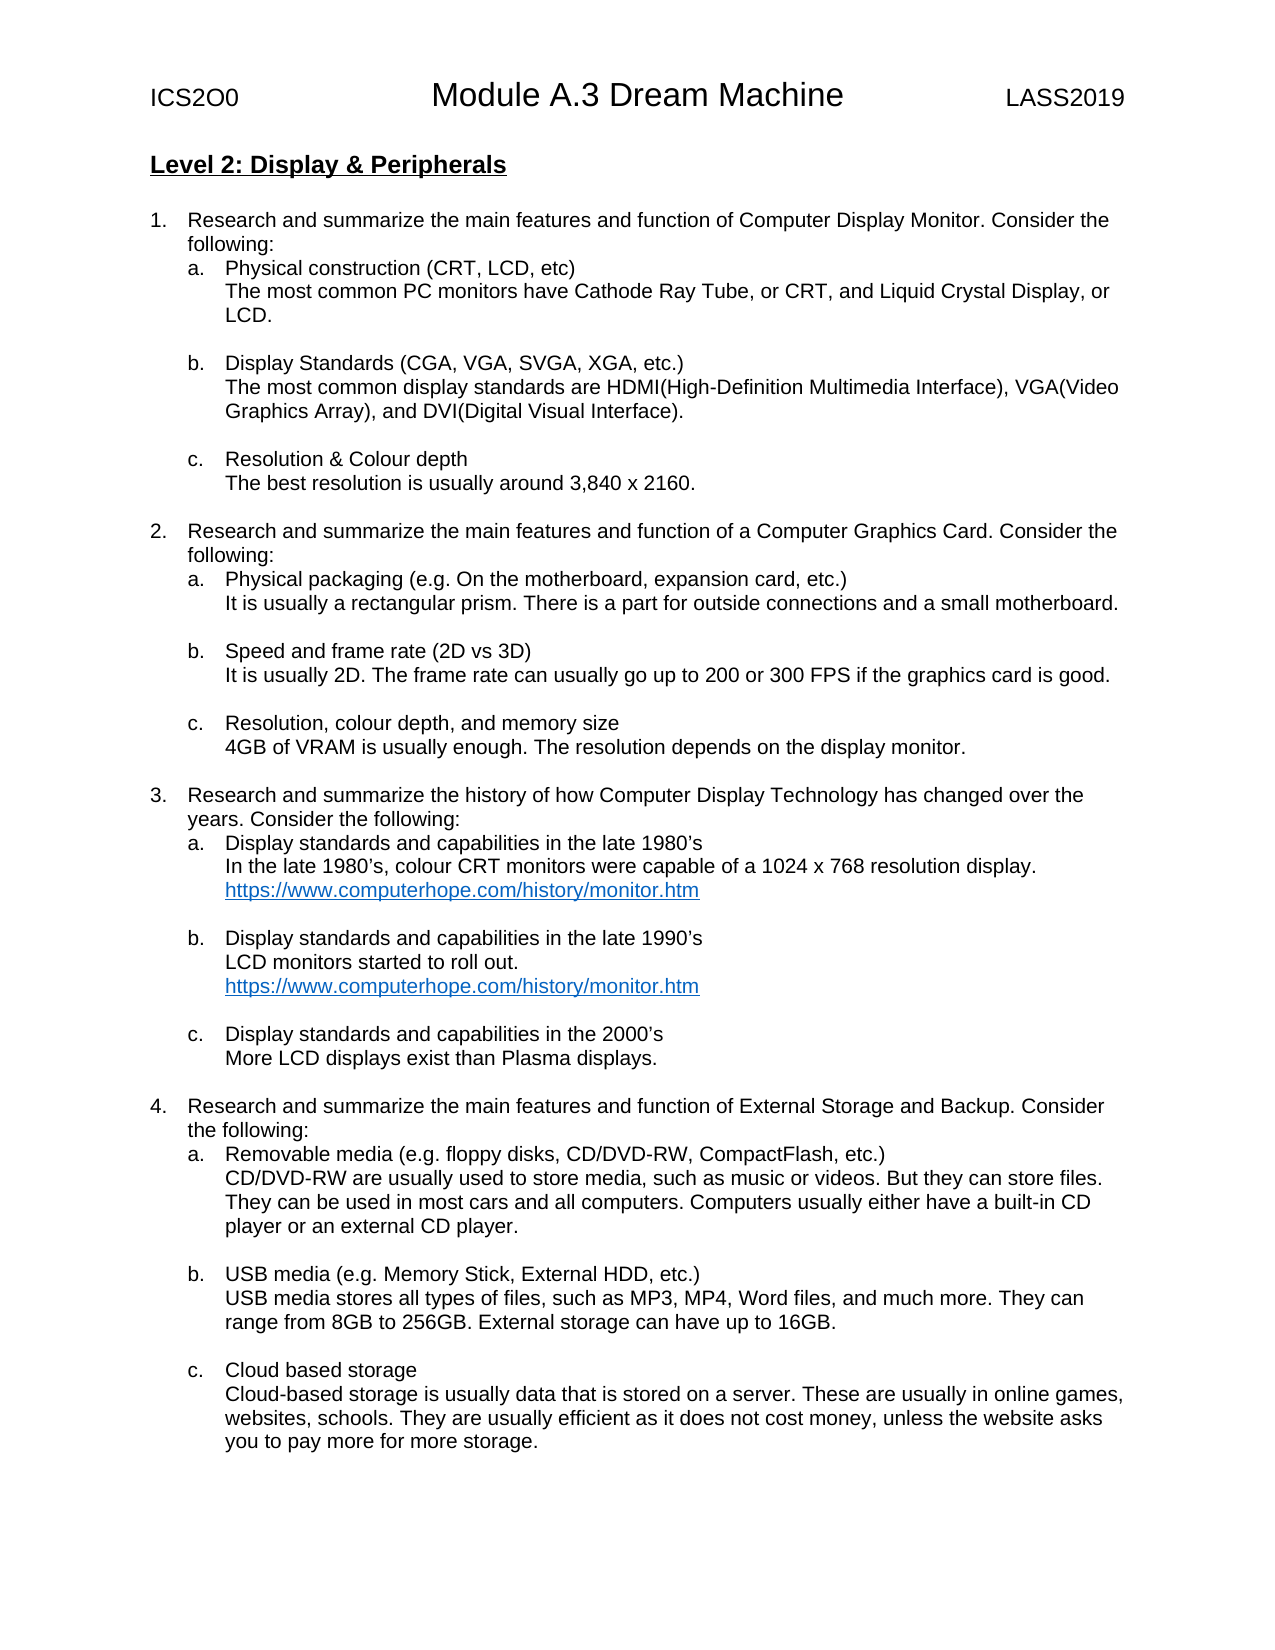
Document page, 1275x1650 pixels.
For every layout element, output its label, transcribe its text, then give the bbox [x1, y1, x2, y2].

text The best resolution is usually around 3,840 x 2160. [225, 471, 1125, 495]
list Physical packaging (e.g. On the motherboard, expansion card, etc.) [187, 567, 1125, 591]
text In the late 1980’s, colour CRT monitors were capable of a 1024 x 768 resolution display. [225, 854, 1125, 878]
list Research and summarize the main features and function of External Storage and Backup. Consider the following: [150, 1094, 1125, 1142]
text It is usually a rectangular prism. There is a part for outside connections and a small motherboard. [225, 591, 1125, 615]
list Display standards and capabilities in the late 1990’s [187, 926, 1125, 950]
list Resolution, colour depth, and memory size [187, 711, 1125, 734]
list Physical construction (CRT, LCD, etc) [187, 255, 1125, 279]
text LCD monitors started to roll out. [225, 950, 1125, 974]
text More LCD displays exist than Plasma displays. [225, 1046, 1125, 1070]
text 4GB of VRAM is usually enough. The resolution depends on the display monitor. [225, 734, 1125, 758]
text The most common display standards are HDMI(High-Definition Multimedia Interface), VGA(Video Graphics Array), and DVI(Digital Visual Interface). [225, 375, 1125, 423]
list Display Standards (CGA, VGA, SVGA, XGA, etc.) [187, 351, 1125, 375]
list Display standards and capabilities in the 2000’s [187, 1022, 1125, 1046]
list Cloud based storage [187, 1357, 1125, 1381]
text Cloud-based storage is usually data that is stored on a server. These are usually in online games, websites, schools. They are usually efficient as it does not cost money, unless the website asks you to pay more for more storage. [225, 1381, 1125, 1453]
text USB media stores all types of files, such as MP3, MP4, Word files, and much more. They can range from 8GB to 256GB. External storage can have up to 16GB. [225, 1286, 1125, 1333]
list Research and summarize the main features and function of a Computer Graphics Card. Consider the following: [150, 519, 1125, 567]
list Research and summarize the history of how Computer Display Technology has changed over the years. Consider the following: [150, 782, 1125, 830]
list Speed and frame rate (2D vs 3D) [187, 639, 1125, 663]
list Display standards and capabilities in the late 1980’s [187, 830, 1125, 854]
list Resolution & Colour depth [187, 447, 1125, 471]
list Removable media (e.g. floppy disks, CD/DVD-RW, CompactFlash, etc.) [187, 1142, 1125, 1166]
text Level 2: Display & Peripherals [150, 150, 1125, 179]
list Research and summarize the main features and function of Computer Display Monitor. Consider the following: [150, 207, 1125, 255]
text https://www.computerhope.com/history/monitor.htm [225, 974, 1125, 998]
list USB media (e.g. Memory Stick, External HDD, etc.) [187, 1262, 1125, 1286]
text https://www.computerhope.com/history/monitor.htm [225, 878, 1125, 902]
text It is usually 2D. The frame rate can usually go up to 200 or 300 FPS if the graphics card is good. [225, 663, 1125, 687]
text The most common PC monitors have Cathode Ray Tube, or CRT, and Liquid Crystal Display, or LCD. [225, 279, 1125, 327]
text CD/DVD-RW are usually used to store media, such as music or videos. But they can store files. They can be used in most cars and all computers. Computers usually either have a built-in CD player or an external CD player. [225, 1166, 1125, 1238]
